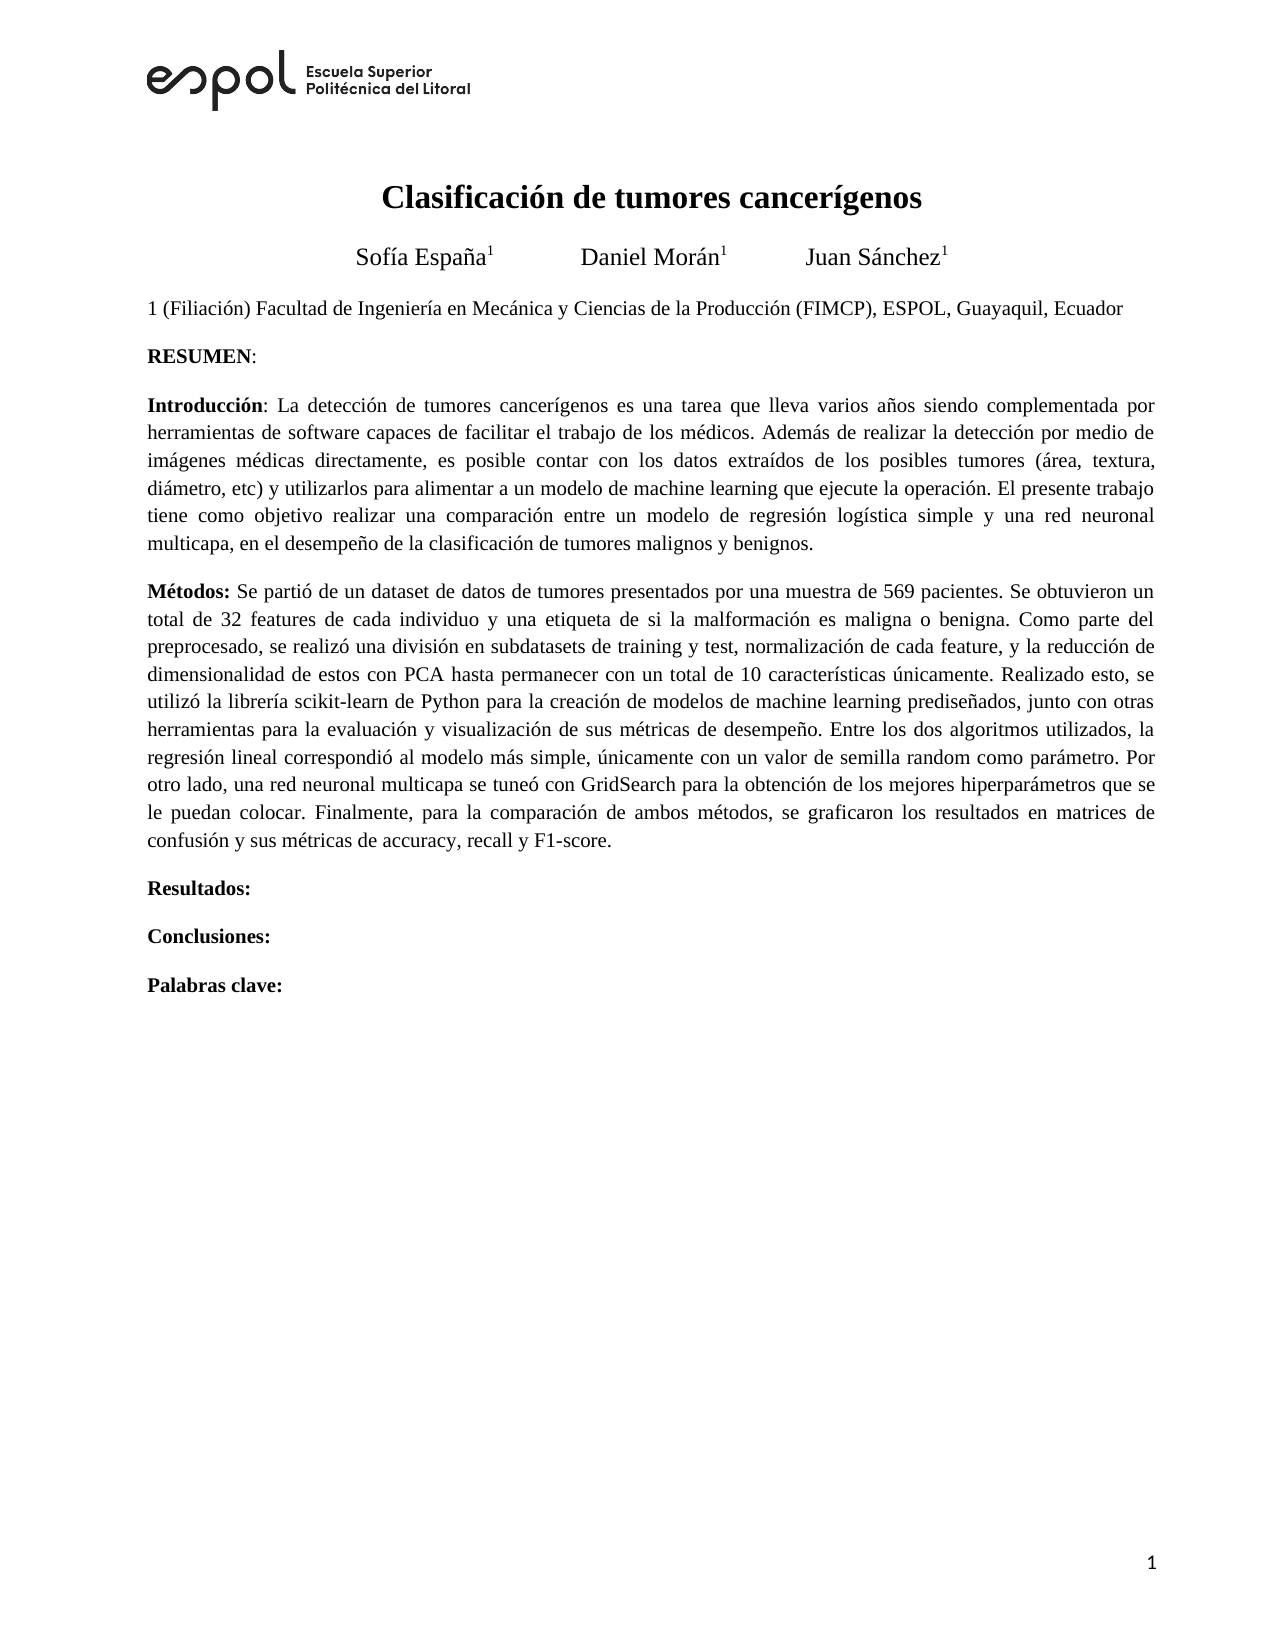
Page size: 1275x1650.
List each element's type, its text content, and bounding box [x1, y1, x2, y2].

text Palabras clave: [147, 973, 1156, 997]
text Introducción: La detección de tumores cancerígenos es una tarea que lleva varios años siendo complementada por herramientas de software capaces de facilitar el trabajo de los médicos. Además de realizar la detección por medio de imágenes médicas directamente, es posible contar con los datos extraídos de los posibles tumores (área, textura, diámetro, etc) y utilizarlos para alimentar a un modelo de machine learning que ejecute la operación. El presente trabajo tiene como objetivo realizar una comparación entre un modelo de regresión logística simple y una red neuronal multicapa, en el desempeño de la clasificación de tumores malignos y benignos. [147, 393, 1156, 555]
text Clasificación de tumores cancerígenos [147, 177, 1156, 215]
text Sofía España1 Daniel Morán1 Juan Sánchez1 [147, 242, 1156, 271]
picture [147, 50, 470, 111]
text Conclusiones: [147, 924, 1156, 948]
text 1 (Filiación) Facultad de Ingeniería en Mecánica y Ciencias de la Producción (FIMCP), ESPOL, Guayaquil, Ecuador [147, 296, 1156, 320]
text Métodos: Se partió de un dataset de datos de tumores presentados por una muestra de 569 pacientes. Se obtuvieron un total de 32 features de cada individuo y una etiqueta de si la malformación es maligna o benigna. Como parte del preprocesado, se realizó una división en subdatasets de training y test, normalización de cada feature, y la reducción de dimensionalidad de estos con PCA hasta permanecer con un total de 10 características únicamente. Realizado esto, se utilizó la librería scikit-learn de Python para la creación de modelos de machine learning prediseñados, junto con otras herramientas para la evaluación y visualización de sus métricas de desempeño. Entre los dos algoritmos utilizados, la regresión lineal correspondió al modelo más simple, únicamente con un valor de semilla random como parámetro. Por otro lado, una red neuronal multicapa se tuneó con GridSearch para la obtención de los mejores hiperparámetros que se le puedan colocar. Finalmente, para la comparación de ambos métodos, se graficaron los resultados en matrices de confusión y sus métricas de accuracy, recall y F1-score. [147, 579, 1156, 852]
text Resultados: [147, 876, 1156, 900]
text RESUMEN: [147, 344, 1156, 368]
